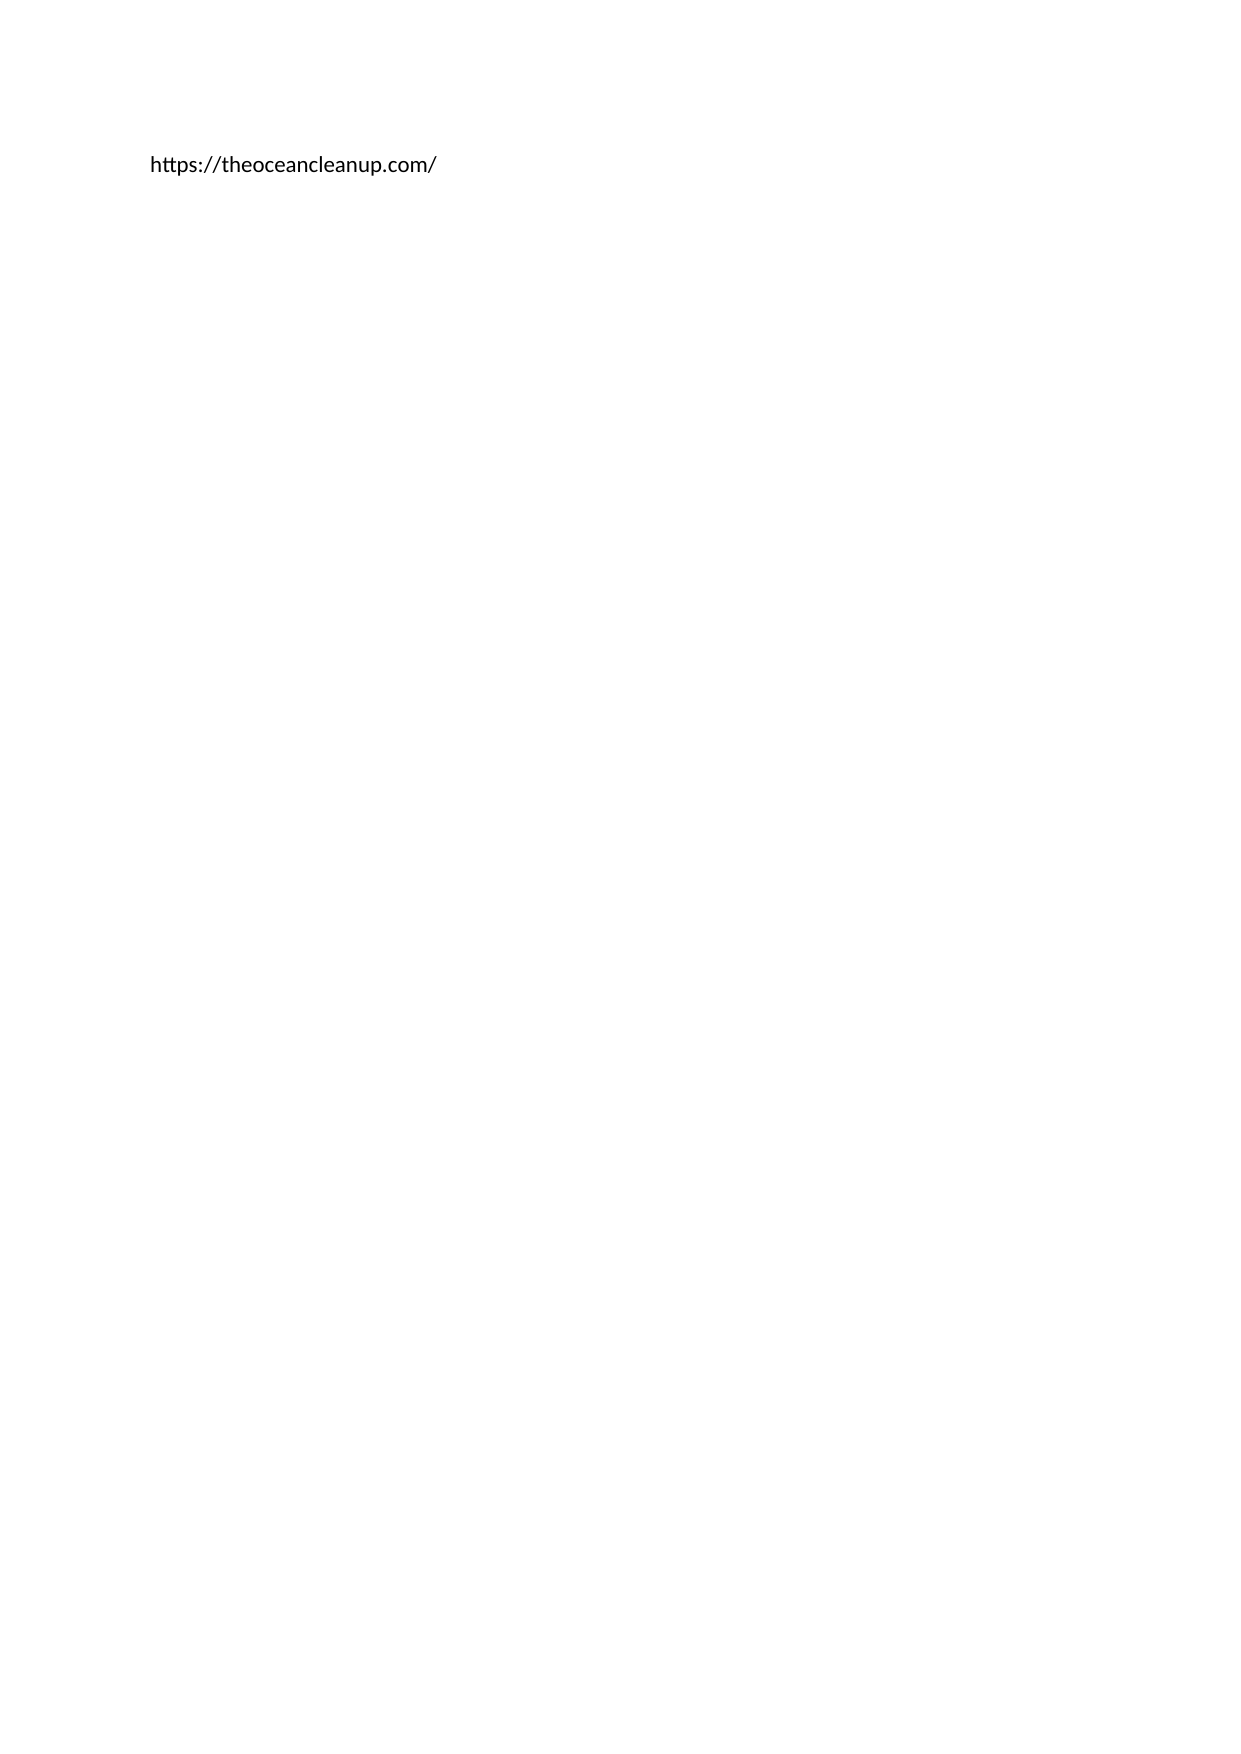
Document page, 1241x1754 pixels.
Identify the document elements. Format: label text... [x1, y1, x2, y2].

text https://theoceancleanup.com/ [150, 150, 1090, 178]
